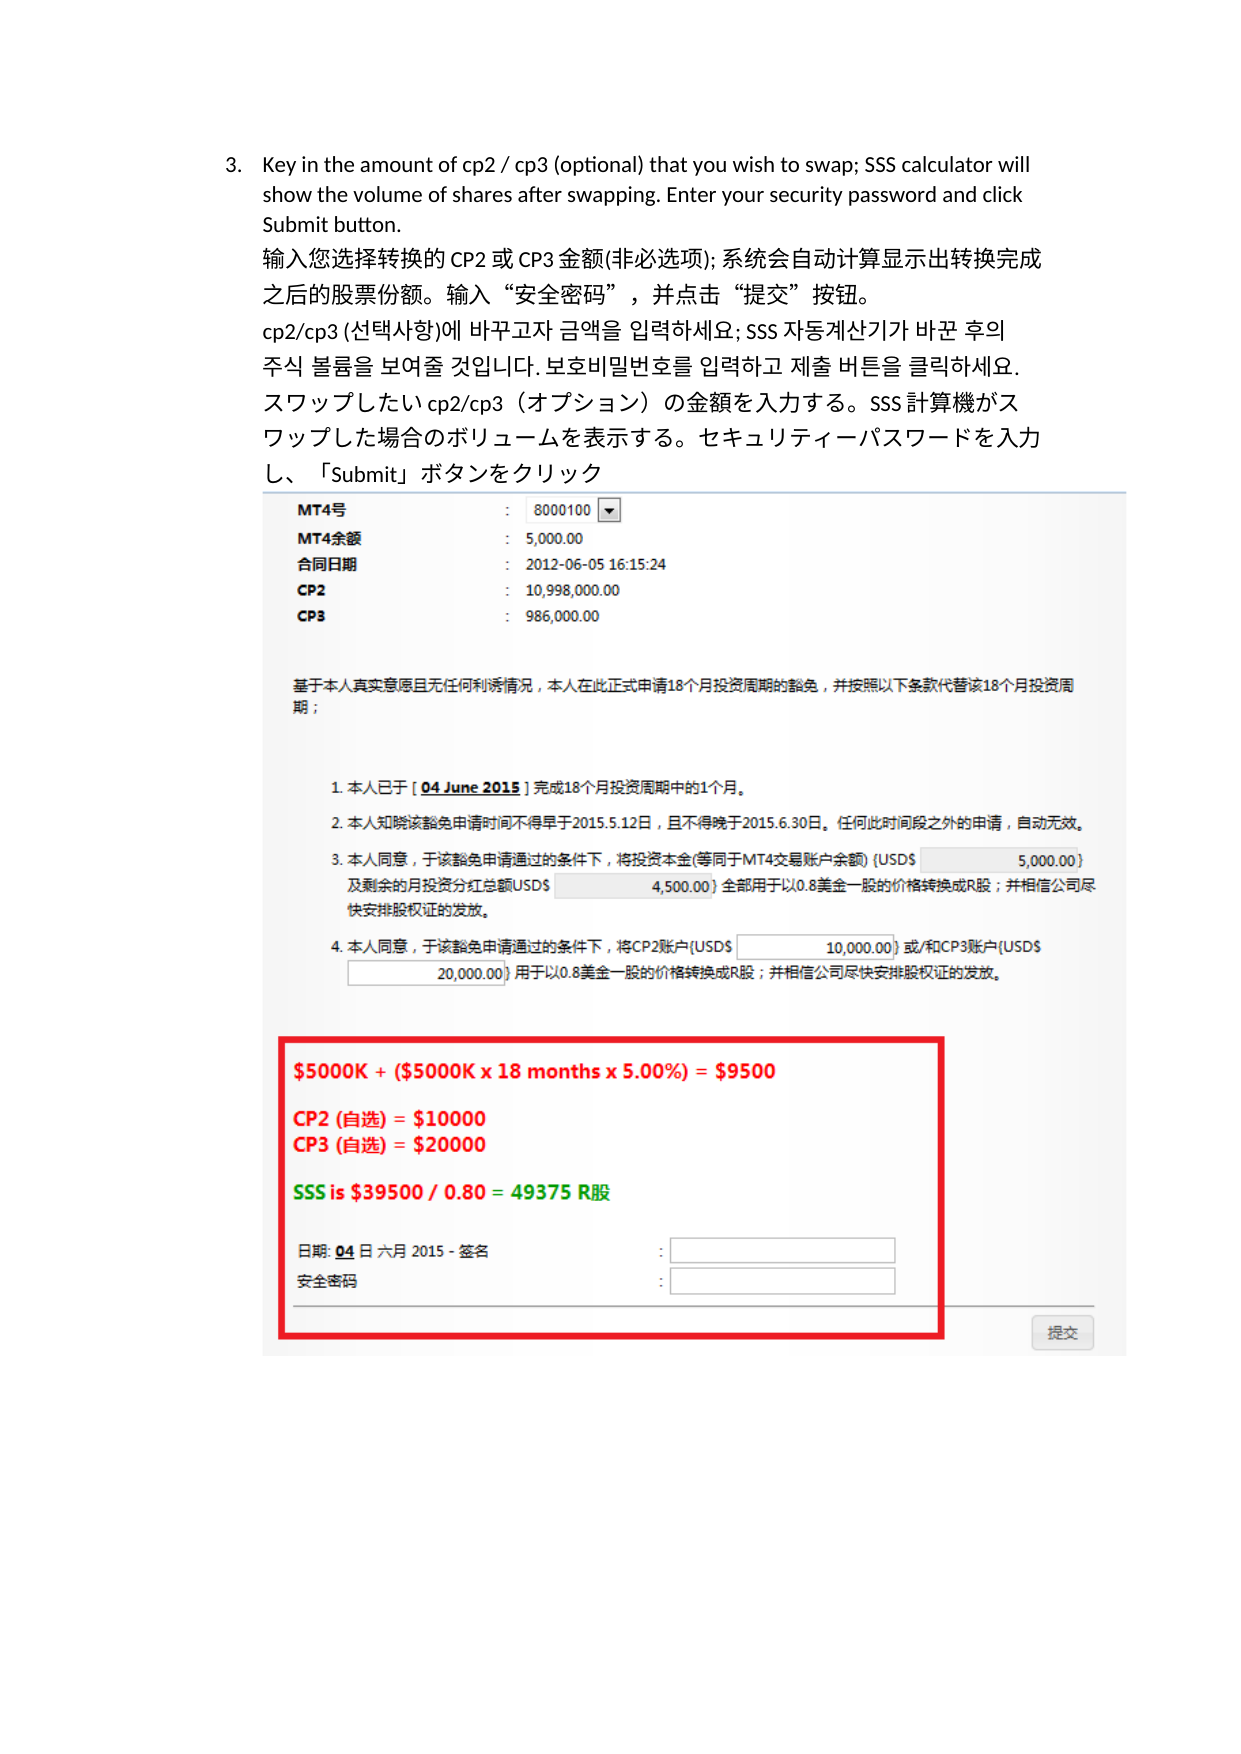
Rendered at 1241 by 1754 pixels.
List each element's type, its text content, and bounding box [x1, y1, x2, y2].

list cp2/cp3 (선택사항)에 바꾸고자 금액을 입력하세요; SSS 자동계산기가 바꾼 후의 주식 볼륨을 보여줄 것입니다. 보호비밀번호를 입력하고 제출 버튼을 클릭하세요. [262, 313, 1053, 382]
list Key in the amount of cp2 / cp3 (optional) that you wish to swap; SSS calculator will show the volume of shares after swapping. Enter your security password and click Submit button. 输入您选择转换的CP2或CP3金额(非必选项); 系统会自动计算显示出转换完成之后的股票份额。输入“安全密码”，并点击“提交”按钮。 [225, 150, 1053, 310]
list スワップしたいcp2/cp3（オプション）の金額を入力する。SSS計算機がスワップした場合のボリュームを表示する。セキュリティーパスワードを入力し、「Submit」ボタンをクリック [262, 384, 1053, 489]
picture [262, 491, 1127, 1356]
